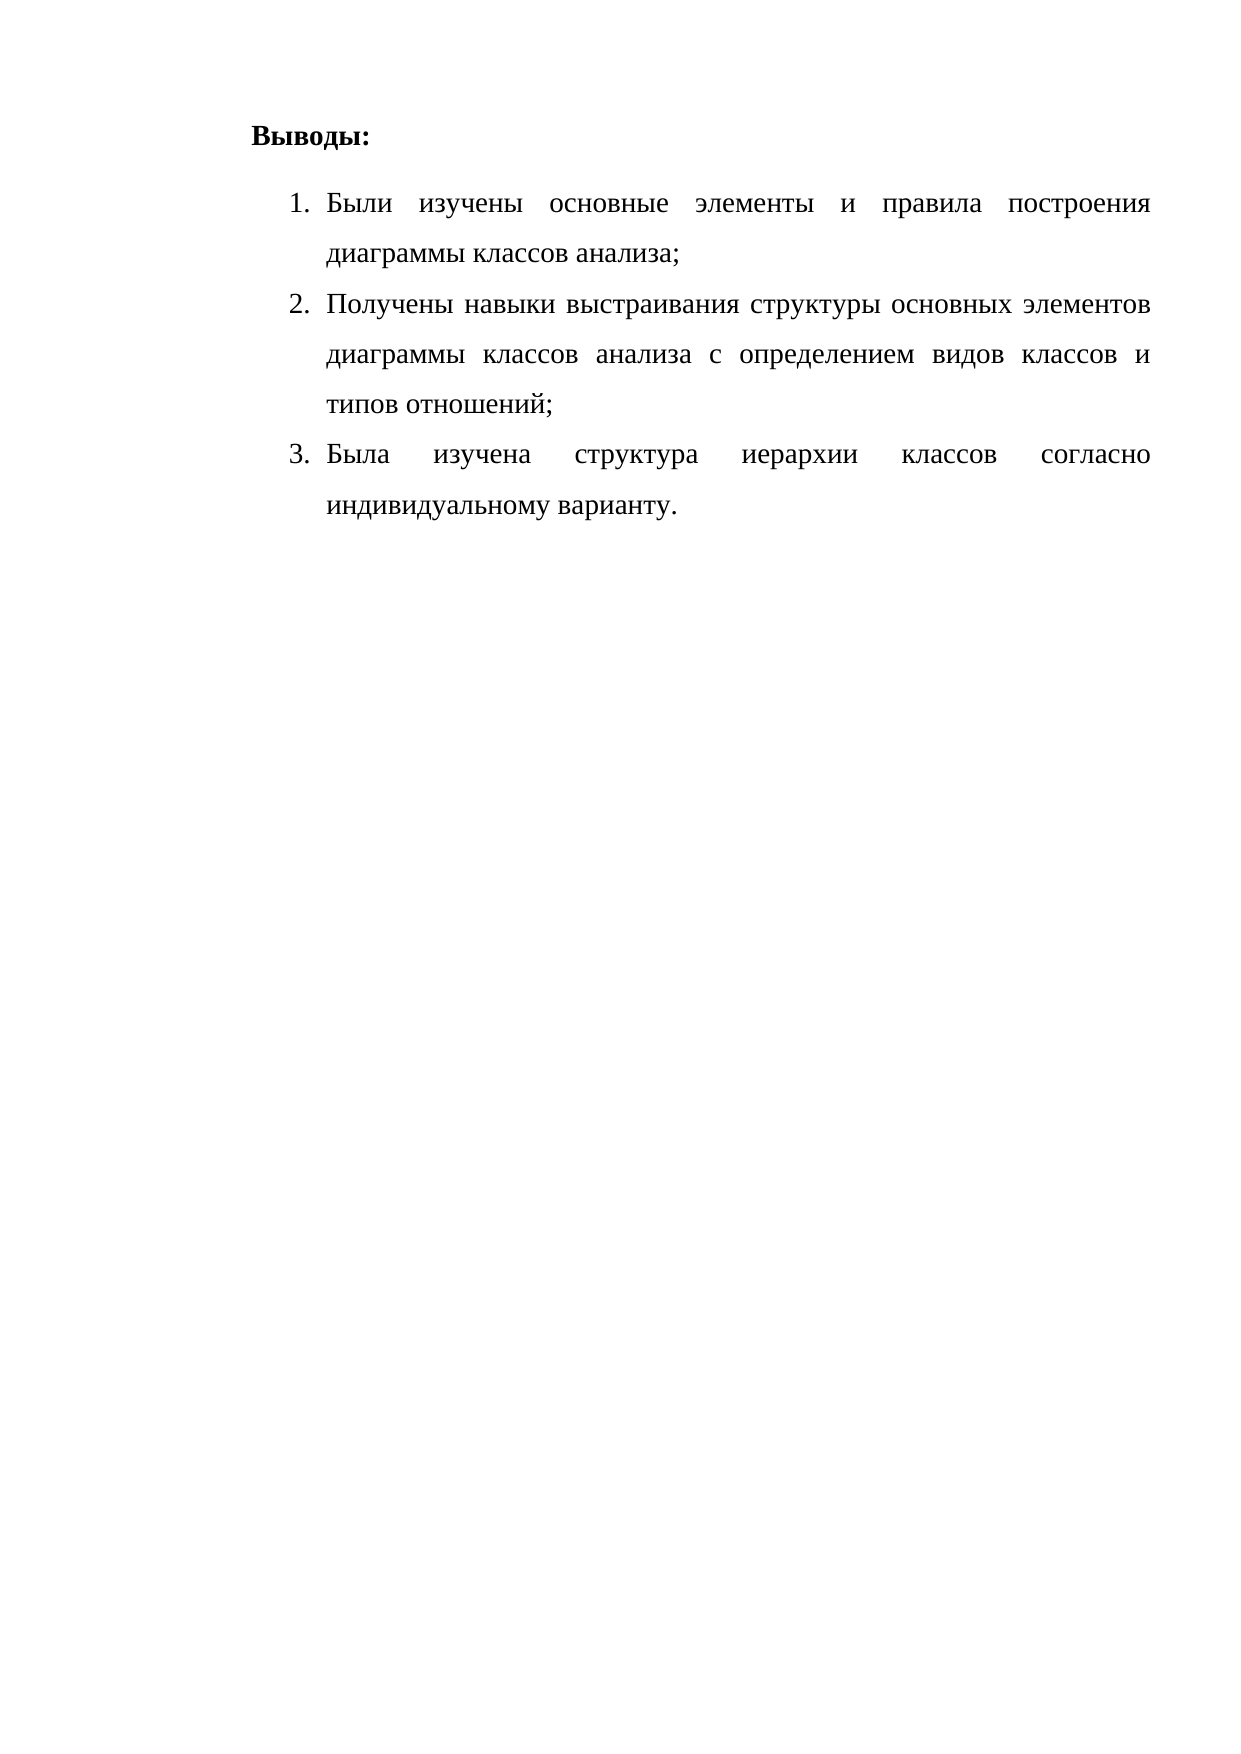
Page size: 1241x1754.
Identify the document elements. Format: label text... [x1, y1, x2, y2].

list Были изучены основные элементы и правила построения диаграммы классов анализа; [288, 185, 1152, 269]
list Получены навыки выстраивания структуры основных элементов диаграммы классов анализа с определением видов классов и типов отношений; [288, 286, 1152, 420]
text Выводы: [177, 118, 1152, 152]
list Была изучена структура иерархии классов согласно индивидуальному варианту. [288, 437, 1152, 521]
